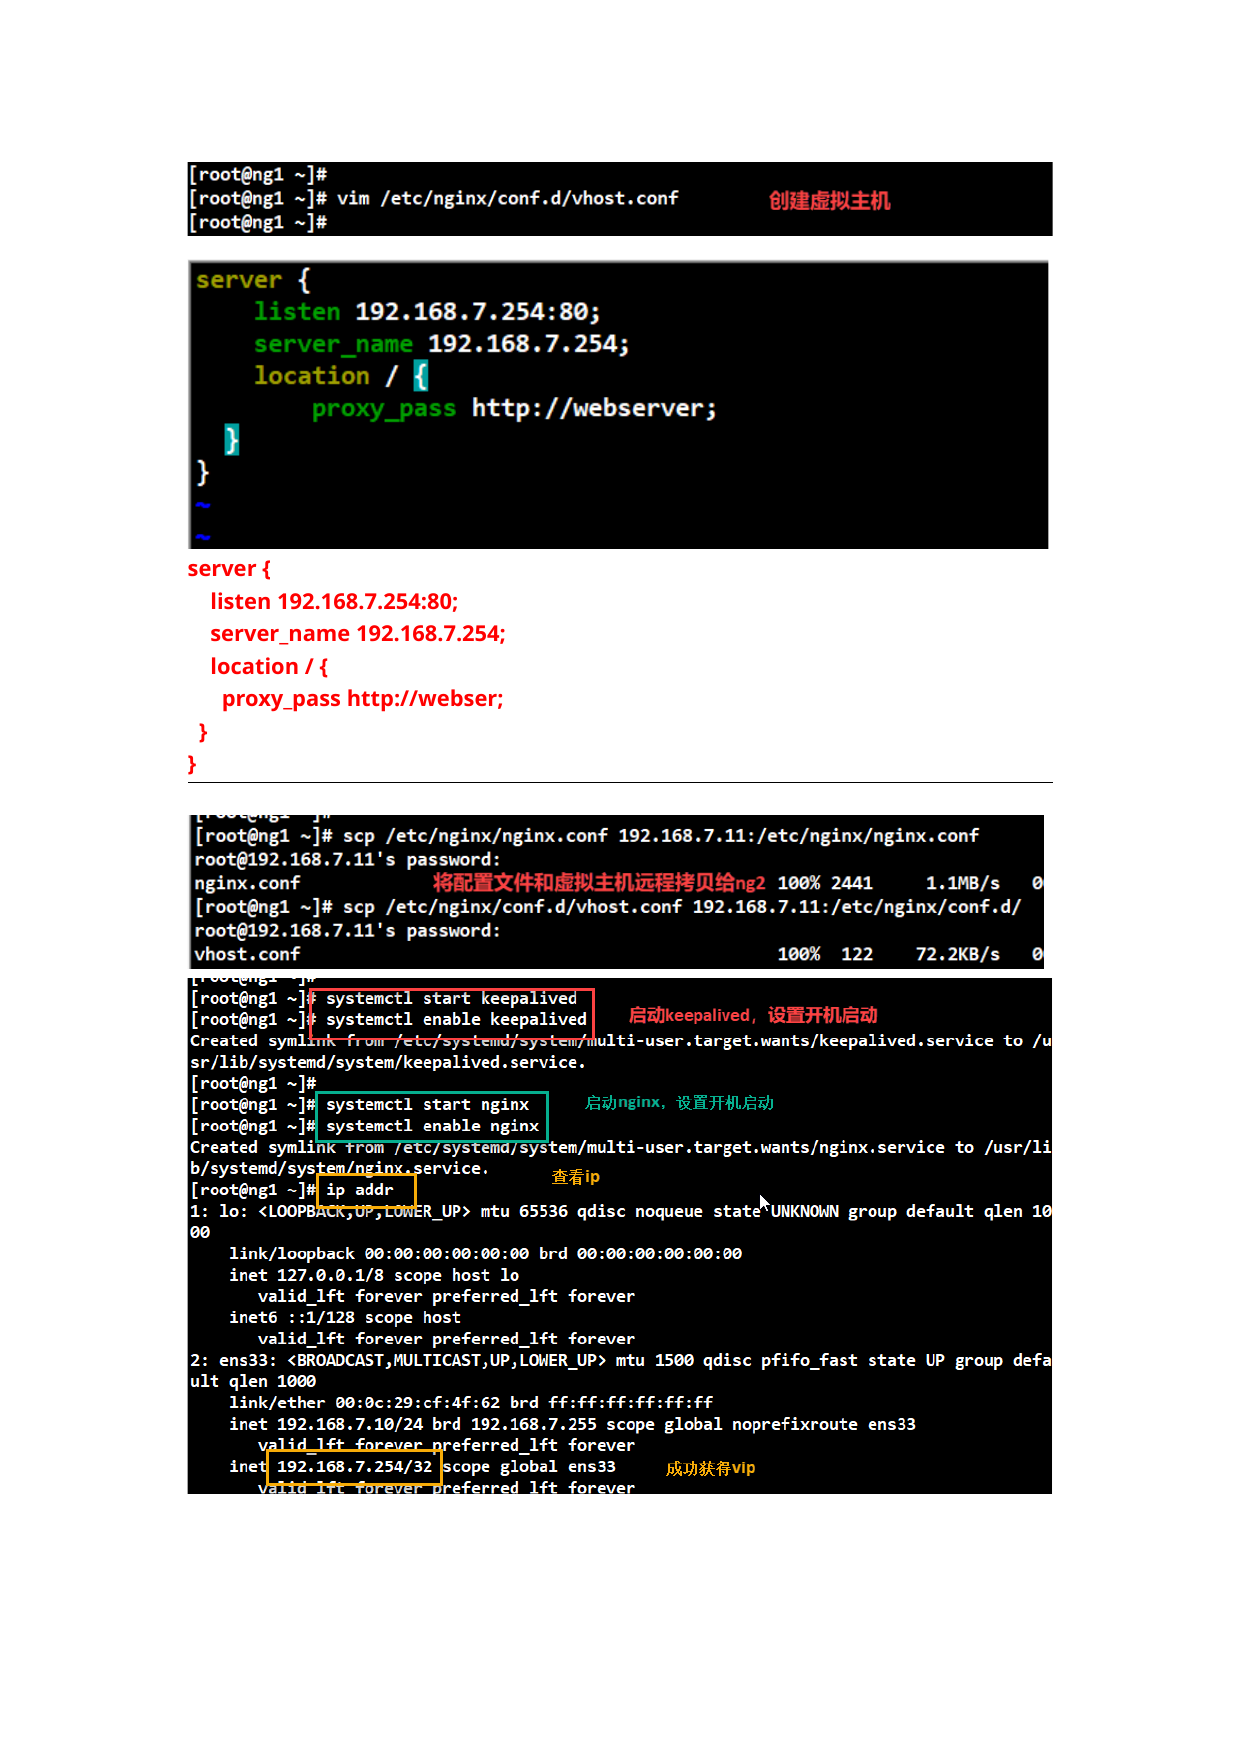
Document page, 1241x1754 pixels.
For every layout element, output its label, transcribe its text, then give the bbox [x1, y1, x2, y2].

picture [187, 259, 1049, 549]
text server_name 192.168.7.254; [187, 617, 1053, 649]
picture [187, 978, 1053, 1494]
text listen 192.168.7.254:80; [187, 584, 1053, 617]
text } [187, 747, 1053, 783]
picture [187, 815, 1044, 969]
text } [187, 714, 1053, 747]
text proxy_pass http://webser; [187, 682, 1053, 714]
picture [187, 162, 1053, 236]
text location / { [187, 649, 1053, 682]
text server { [187, 552, 1053, 584]
